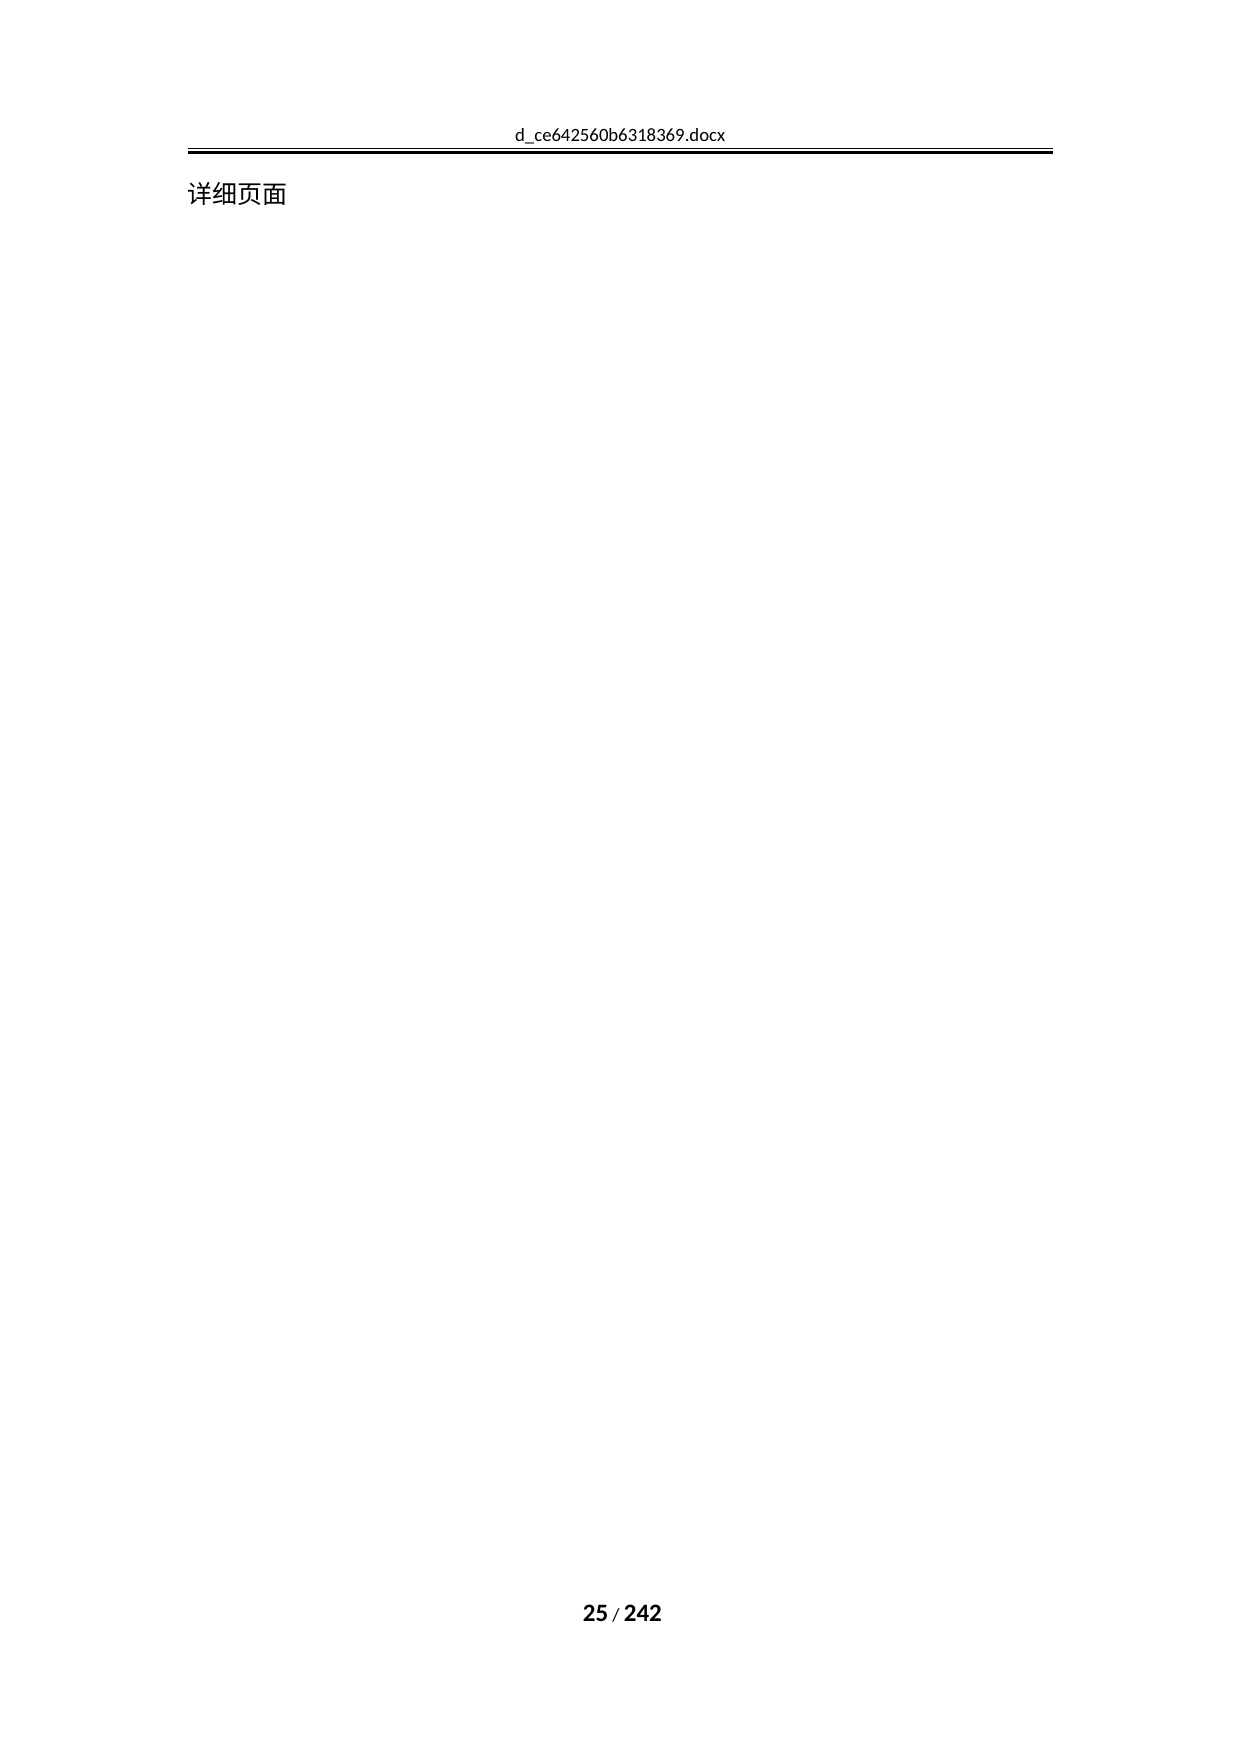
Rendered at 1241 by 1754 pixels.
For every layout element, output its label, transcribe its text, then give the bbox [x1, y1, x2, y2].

text 详细页面 [187, 161, 1053, 226]
